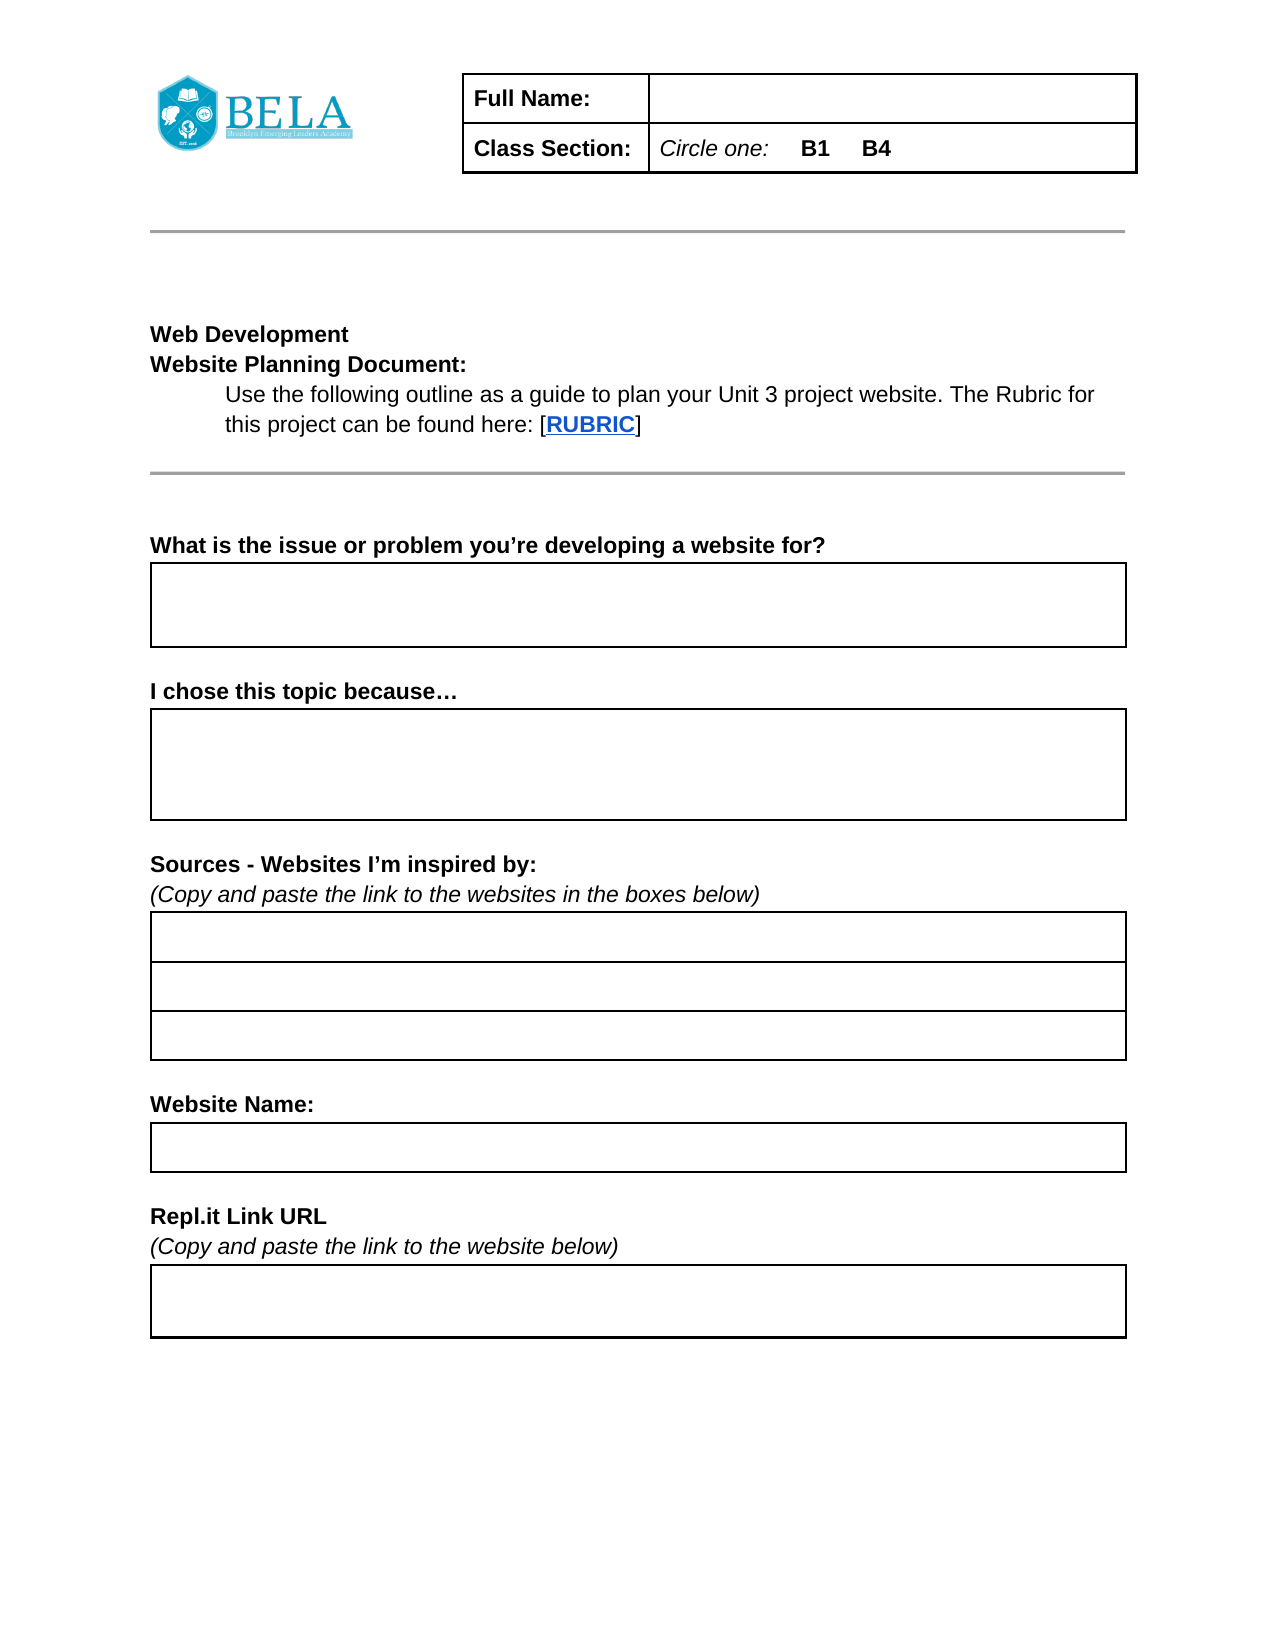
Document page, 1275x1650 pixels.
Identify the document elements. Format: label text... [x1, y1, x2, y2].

picture [150, 68, 356, 153]
text What is the issue or problem you’re developing a website for? [150, 532, 1125, 558]
table_cell [152, 963, 1125, 1010]
table_header [152, 564, 1125, 646]
table_header [152, 1266, 1125, 1336]
table_header [152, 913, 1125, 961]
text (Copy and paste the link to the websites in the boxes below) [150, 881, 1125, 907]
text Website Name: [150, 1091, 1125, 1118]
table_header [152, 710, 1125, 818]
text (Copy and paste the link to the website below) [150, 1233, 1125, 1260]
text Web Development [150, 321, 1125, 347]
table_cell [152, 1012, 1125, 1059]
text Repl.it Link URL [150, 1203, 1125, 1229]
text I chose this topic because… [150, 678, 1125, 704]
text Use the following outline as a guide to plan your Unit 3 project website. The Rubric for this project can be found here: [RUBRIC] [225, 381, 1125, 438]
text Website Planning Document: [150, 351, 1125, 377]
table_header [152, 1124, 1125, 1171]
text Sources - Websites I’m inspired by: [150, 851, 1125, 877]
